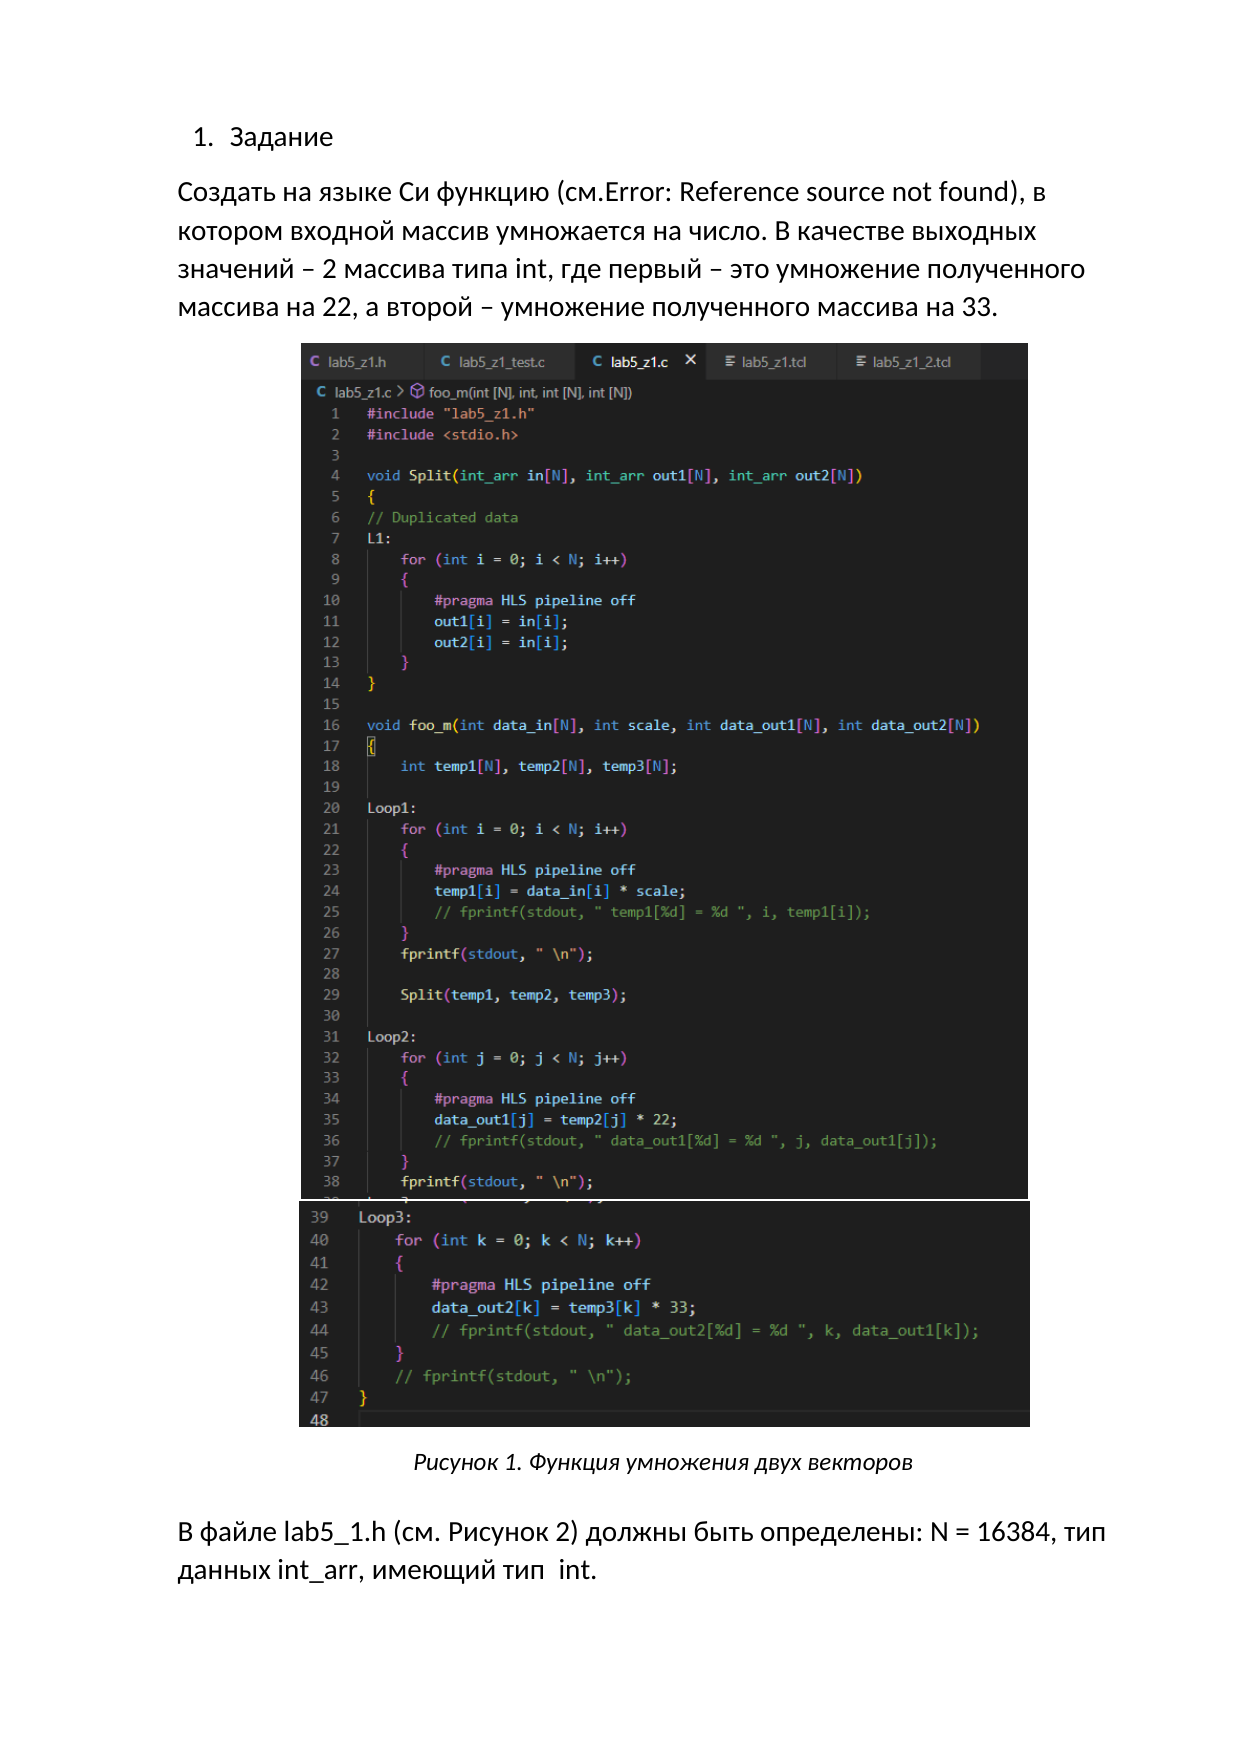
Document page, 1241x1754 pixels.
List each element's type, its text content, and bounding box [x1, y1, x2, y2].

picture [299, 1201, 1030, 1427]
text В файле lab5_1.h (см. Рисунок 2) должны быть определены: N = 16384, тип данных int_arr, имеющий тип int. [177, 1513, 1152, 1587]
picture [301, 343, 1028, 1199]
subtitle Задание [192, 118, 1152, 154]
